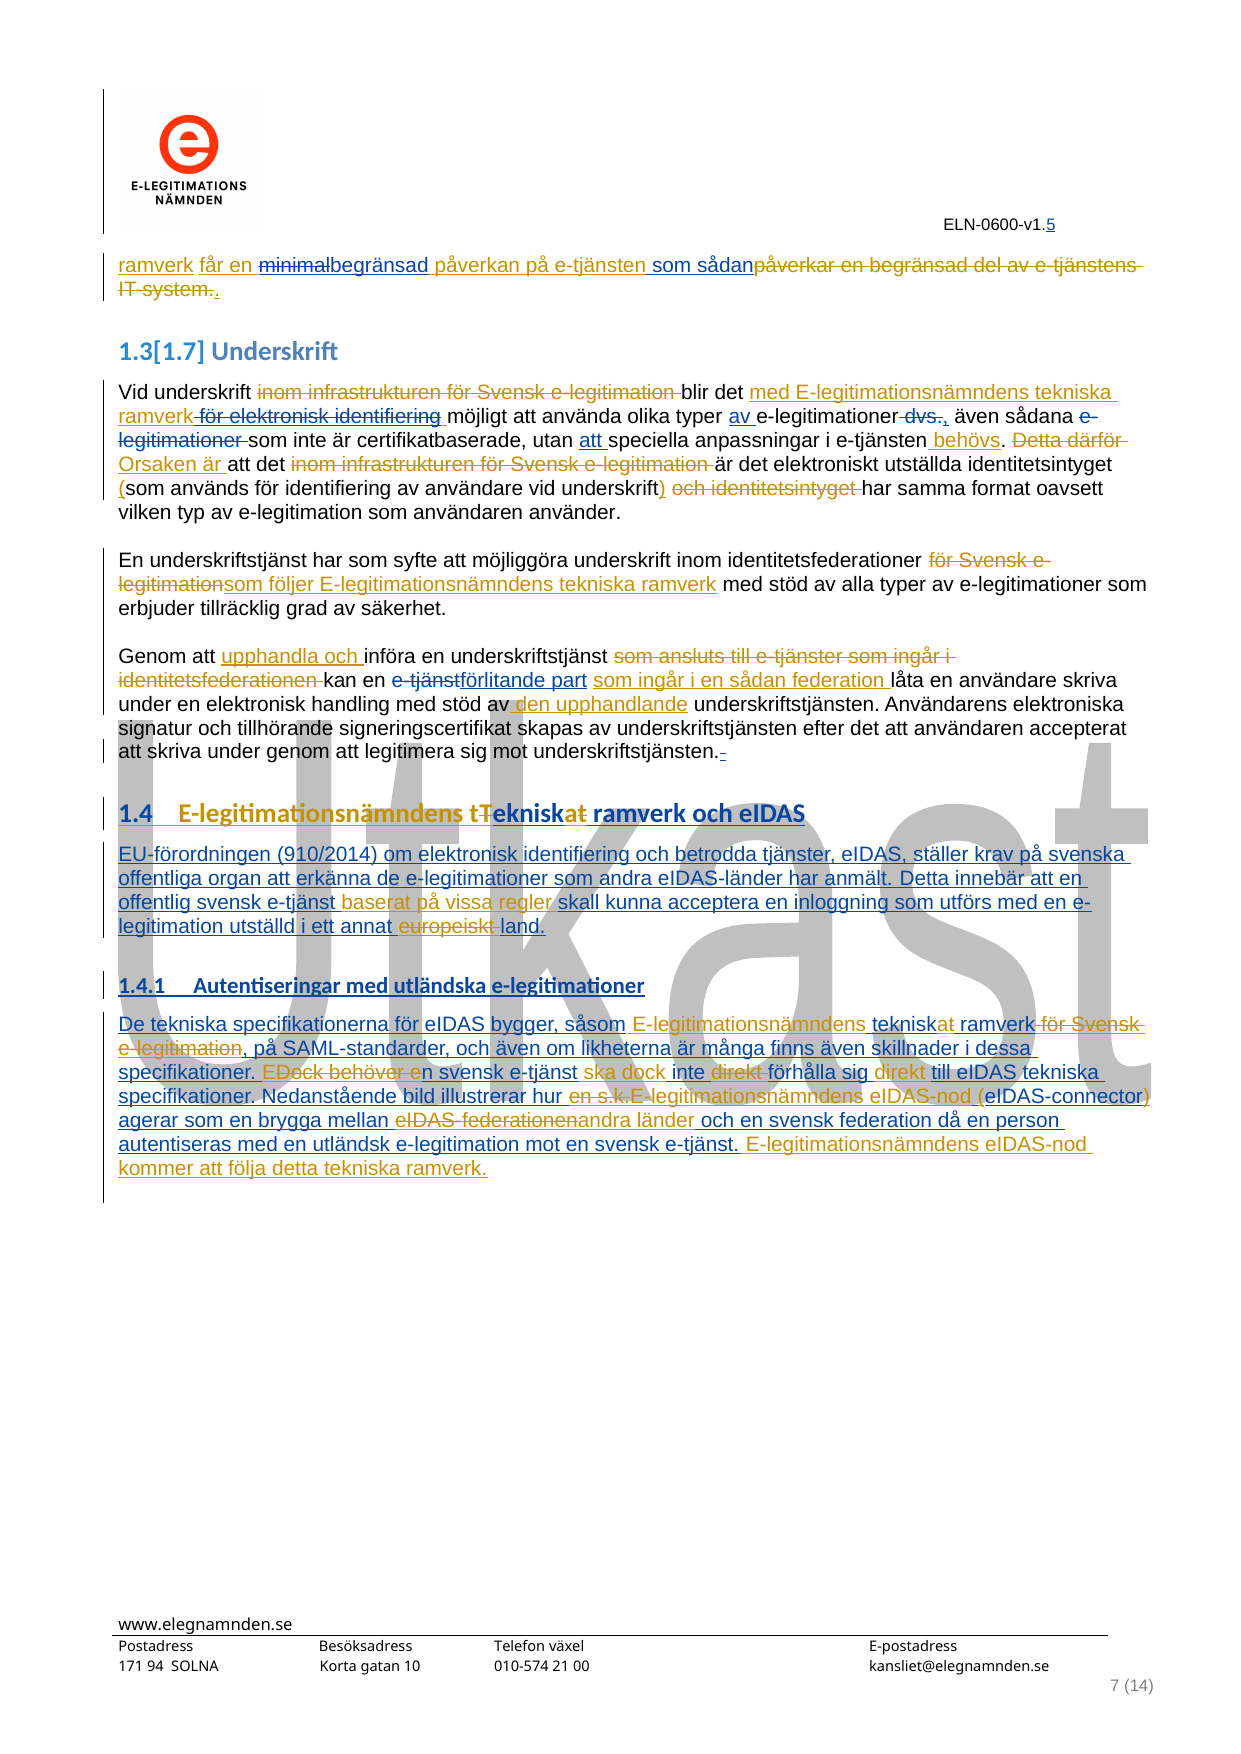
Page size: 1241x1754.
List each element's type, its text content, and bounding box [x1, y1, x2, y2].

text Vid underskrift blir det möjligt att använda olika typer e-legitimationer även sådana som inte är certifikatbaserade, utan speciella anpassningar i e-tjänsten. att det är det elektroniskt utställda identitetsintyget som används för identifiering av användare vid underskrift har samma format oavsett vilken typ av e-legitimation som användaren använder. [118, 380, 1152, 524]
subtitle Underskrift [118, 334, 1152, 367]
text En underskriftstjänst har som syfte att möjliggöra underskrift inom identitetsfederationer med stöd av alla typer av e-legitimationer som erbjuder tillräcklig grad av säkerhet. [118, 548, 1152, 619]
text Många e-tjänster fristående autentiseringslösningar vilket innebär att en integration för att [118, 253, 1152, 301]
picture [118, 88, 260, 231]
text Genom att införa en underskriftstjänst kan en låta en användare skriva under en elektronisk handling med stöd av underskriftstjänsten. Användarens elektroniska signatur och tillhörande signeringscertifikat skapas av underskriftstjänsten efter det att användaren accepterat att skriva under genom att legitimera sig mot underskriftstjänsten. [118, 643, 1152, 763]
